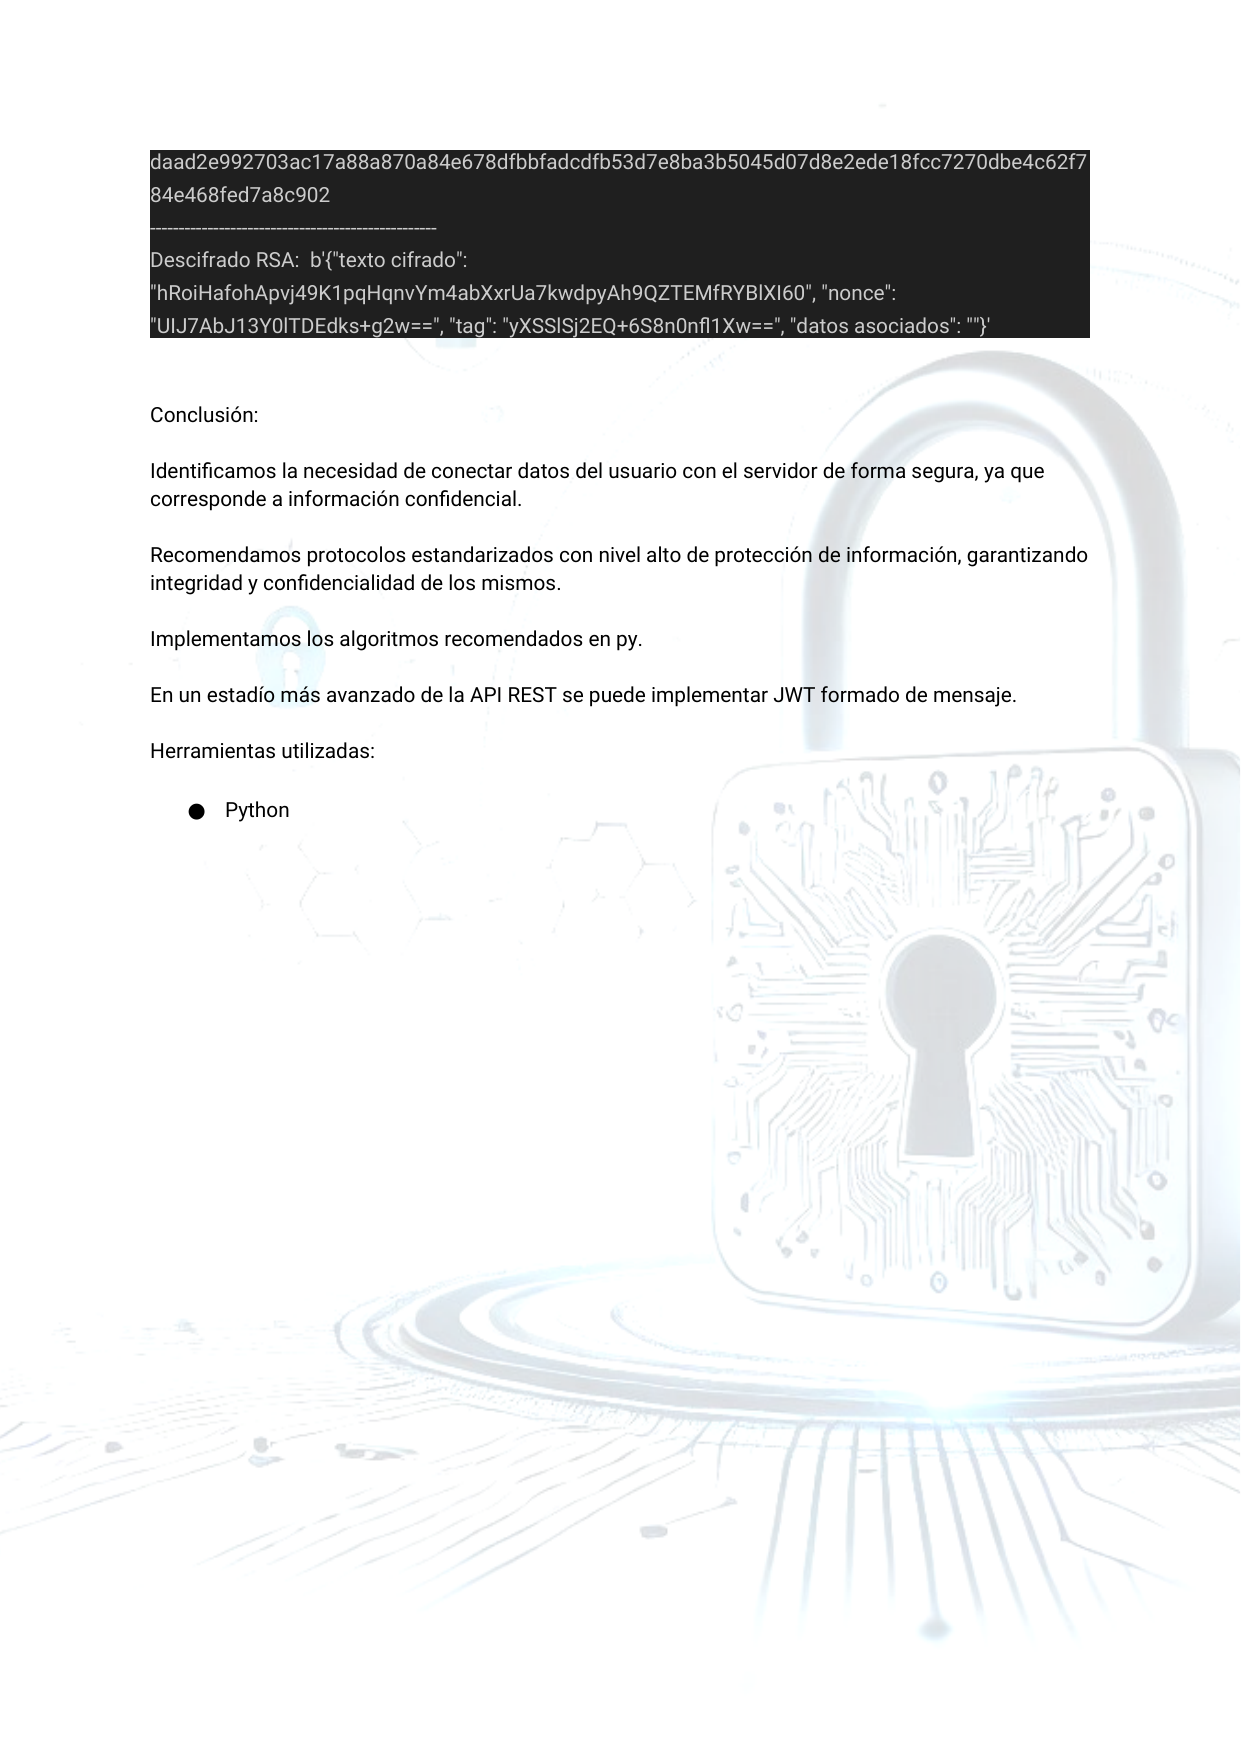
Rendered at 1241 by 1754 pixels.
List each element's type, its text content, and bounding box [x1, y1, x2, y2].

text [150, 150, 1090, 207]
text Implementamos los algoritmos recomendados en py. [150, 627, 1090, 651]
text -------------------------------------------------- [150, 216, 1090, 240]
text Herramientas utilizadas: [150, 739, 1090, 794]
text Recomendamos protocolos estandarizados con nivel alto de protección de información, garantizando integridad y confidencialidad de los mismos. [150, 543, 1090, 595]
text Descifrado RSA: b'{"texto cifrado": "hRoiHafohApvj49K1pqHqnvYm4abXxrUa7kwdpyAh9QZTEMfRYBlXI60", "nonce": "UIJ7AbJ13Y0lTDEdks+g2w==", "tag": "yXSSlSj2EQ+6S8n0nfl1Xw==", "datos asociados": ""}' [150, 248, 1090, 338]
text Conclusión: [150, 403, 1090, 427]
list Python [187, 798, 1090, 822]
text En un estadío más avanzado de la API REST se puede implementar JWT formado de mensaje. [150, 683, 1090, 707]
text Identificamos la necesidad de conectar datos del usuario con el servidor de forma segura, ya que corresponde a información confidencial. [150, 459, 1090, 511]
